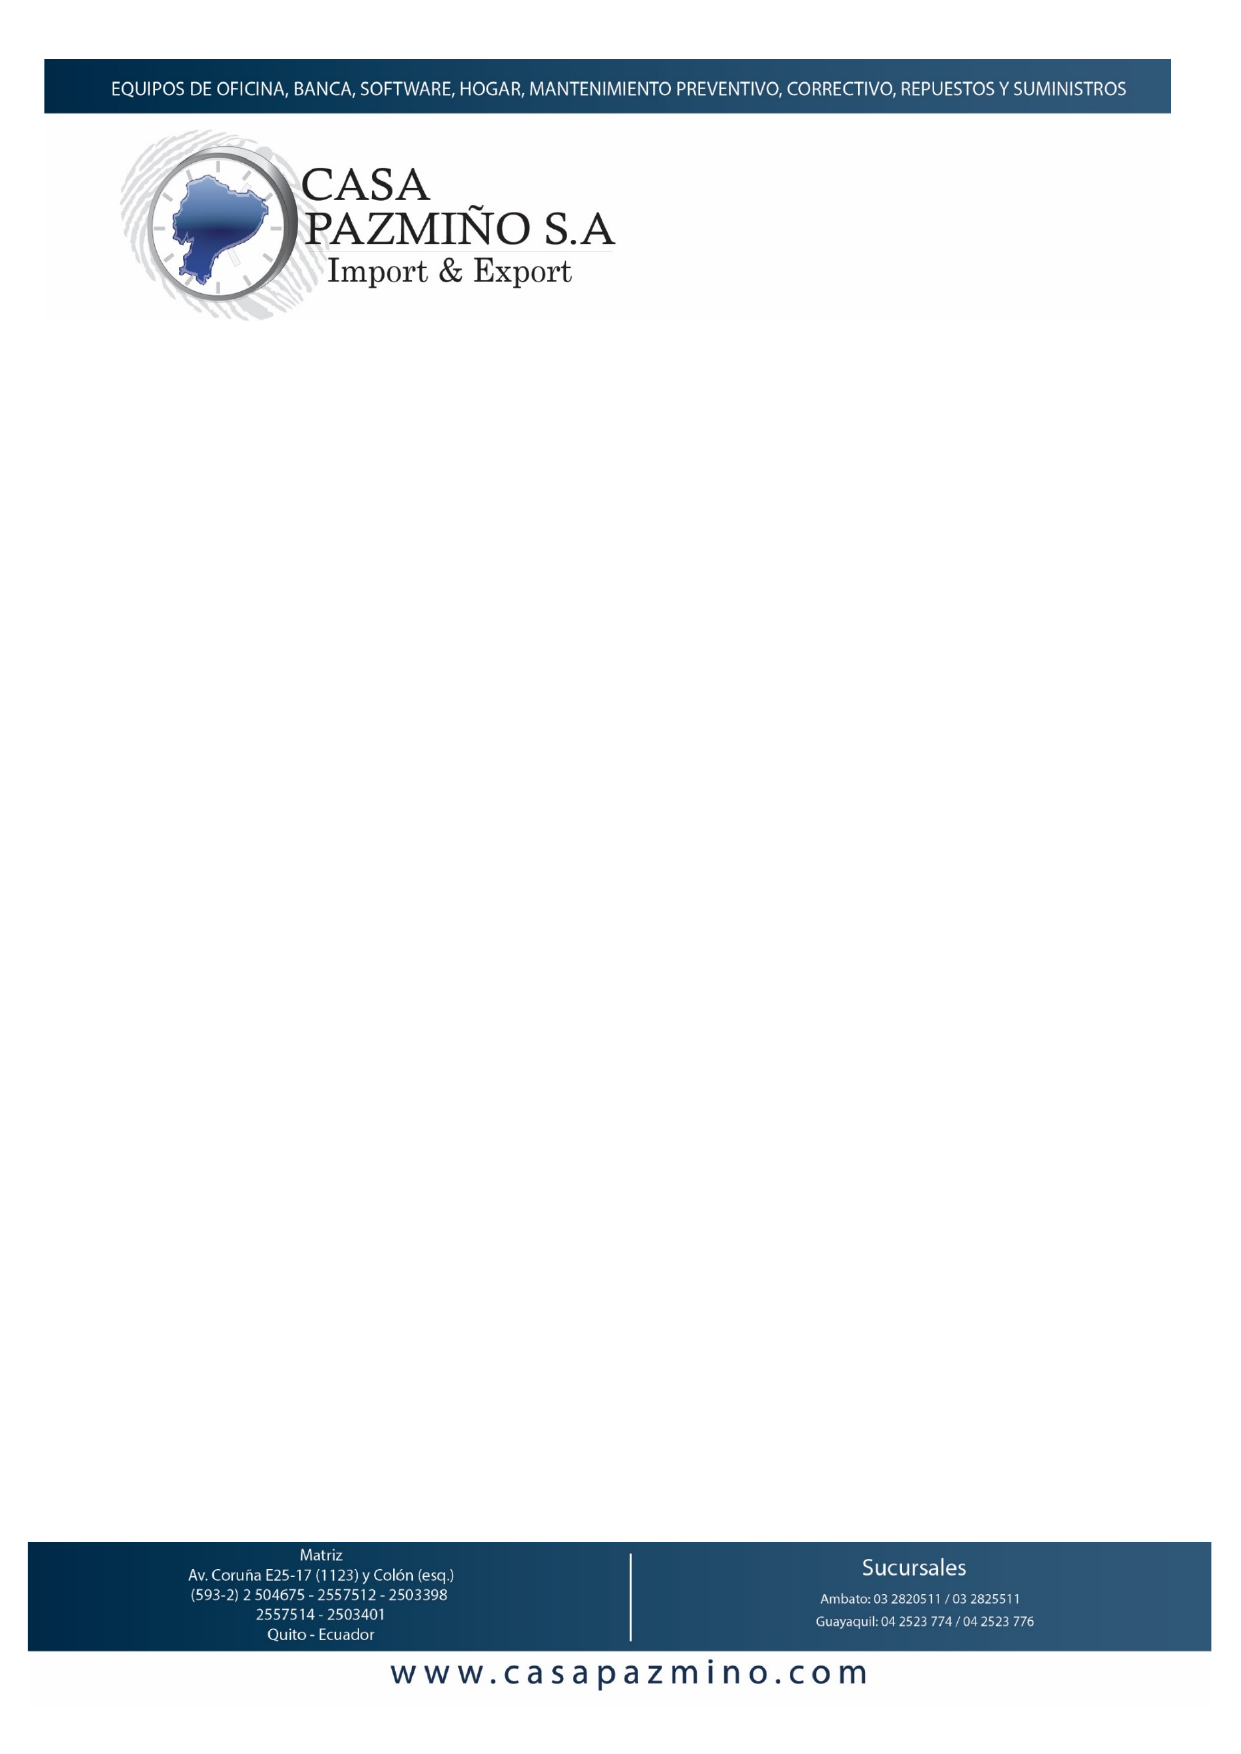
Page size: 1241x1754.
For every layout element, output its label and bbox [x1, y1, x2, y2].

picture [44, 59, 1171, 321]
picture [27, 1542, 1212, 1708]
